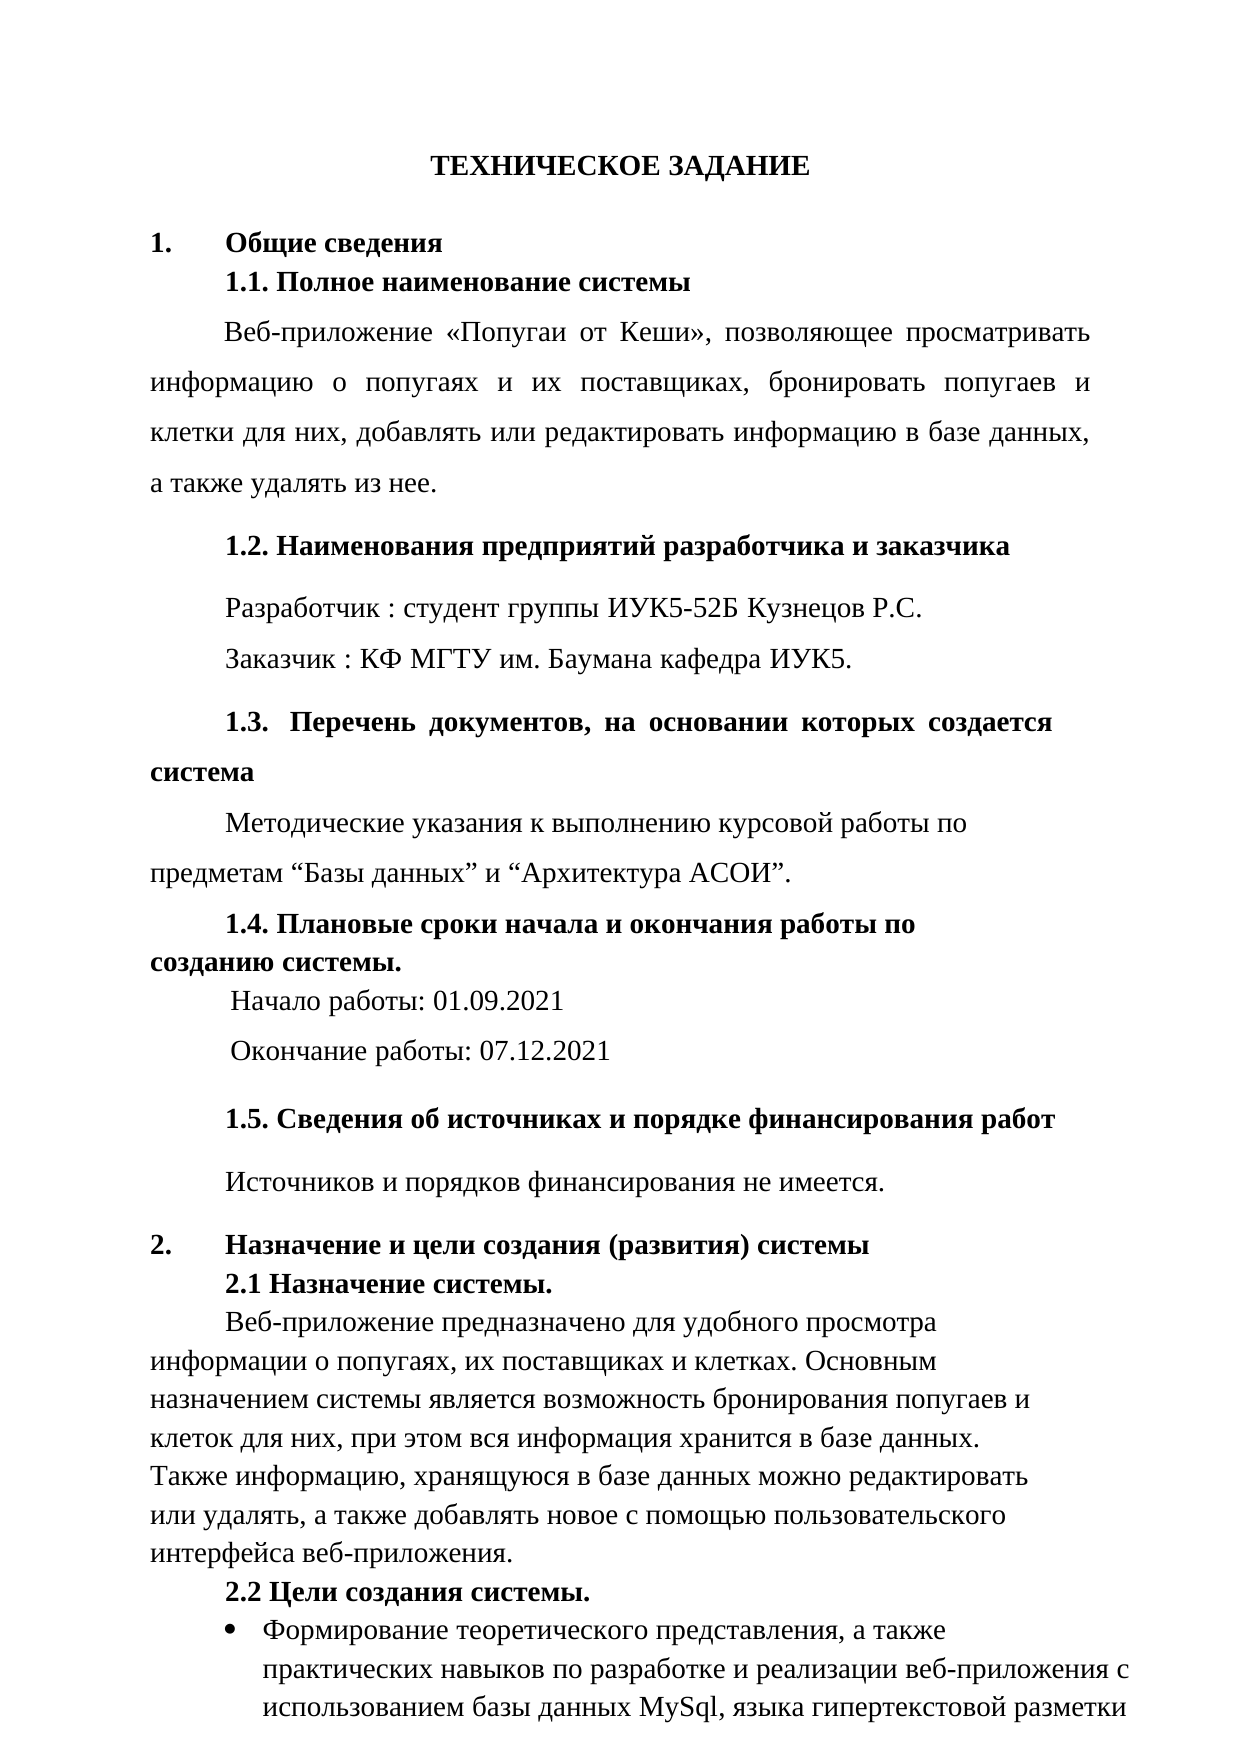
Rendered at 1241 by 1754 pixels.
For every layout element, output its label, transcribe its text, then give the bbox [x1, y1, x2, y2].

list Формирование теоретического представления, а также [225, 1612, 1167, 1646]
text Методические указания к выполнению курсовой работы по предметам “Базы данных” и “Архитектура АСОИ”. [150, 805, 969, 888]
text Источников и порядков финансирования не имеется. [225, 1164, 1167, 1197]
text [262, 1651, 1167, 1723]
text Веб-приложение «Попугаи от Кеши», позволяющее просматривать информацию о попугаях и их поставщиках, бронировать попугаев и клетки для них, добавлять или редактировать информацию в базе данных, а также удалять из нее. [150, 314, 1091, 498]
subtitle Назначение и цели создания (развития) системы [150, 1227, 1167, 1261]
subtitle Полное наименование системы [225, 264, 1167, 298]
subtitle Сведения об источниках и порядке финансирования работ [225, 1102, 1167, 1135]
subtitle ТЕХНИЧЕСКОЕ ЗАДАНИЕ [194, 148, 1047, 182]
text Веб-приложение предназначено для удобного просмотра информации о попугаях, их поставщиках и клетках. Основным назначением системы является возможность бронирования попугаев и клеток для них, при этом вся информация хранится в базе данных. Также информацию, хранящуюся в базе данных можно редактировать или удалять, а также добавлять новое с помощью пользовательского интерфейса веб-приложения. [150, 1304, 1044, 1569]
subtitle Цели создания системы. [225, 1574, 1167, 1608]
list Общие сведения [150, 226, 1167, 259]
text Разработчик : студент группы ИУК5-52Б Кузнецов Р.С. Заказчик : КФ МГТУ им. Баумана кафедра ИУК5. [225, 591, 966, 674]
text Окончание работы: 07.12.2021 [230, 1033, 1167, 1067]
subtitle Наименования предприятий разработчика и заказчика [225, 528, 1167, 562]
subtitle Перечень документов, на основании которых создается система [150, 704, 1090, 788]
subtitle Плановые сроки начала и окончания работы по созданию системы. [150, 906, 1047, 978]
text Начало работы: 01.09.2021 [230, 983, 1167, 1016]
list Назначение системы. [225, 1266, 1167, 1299]
